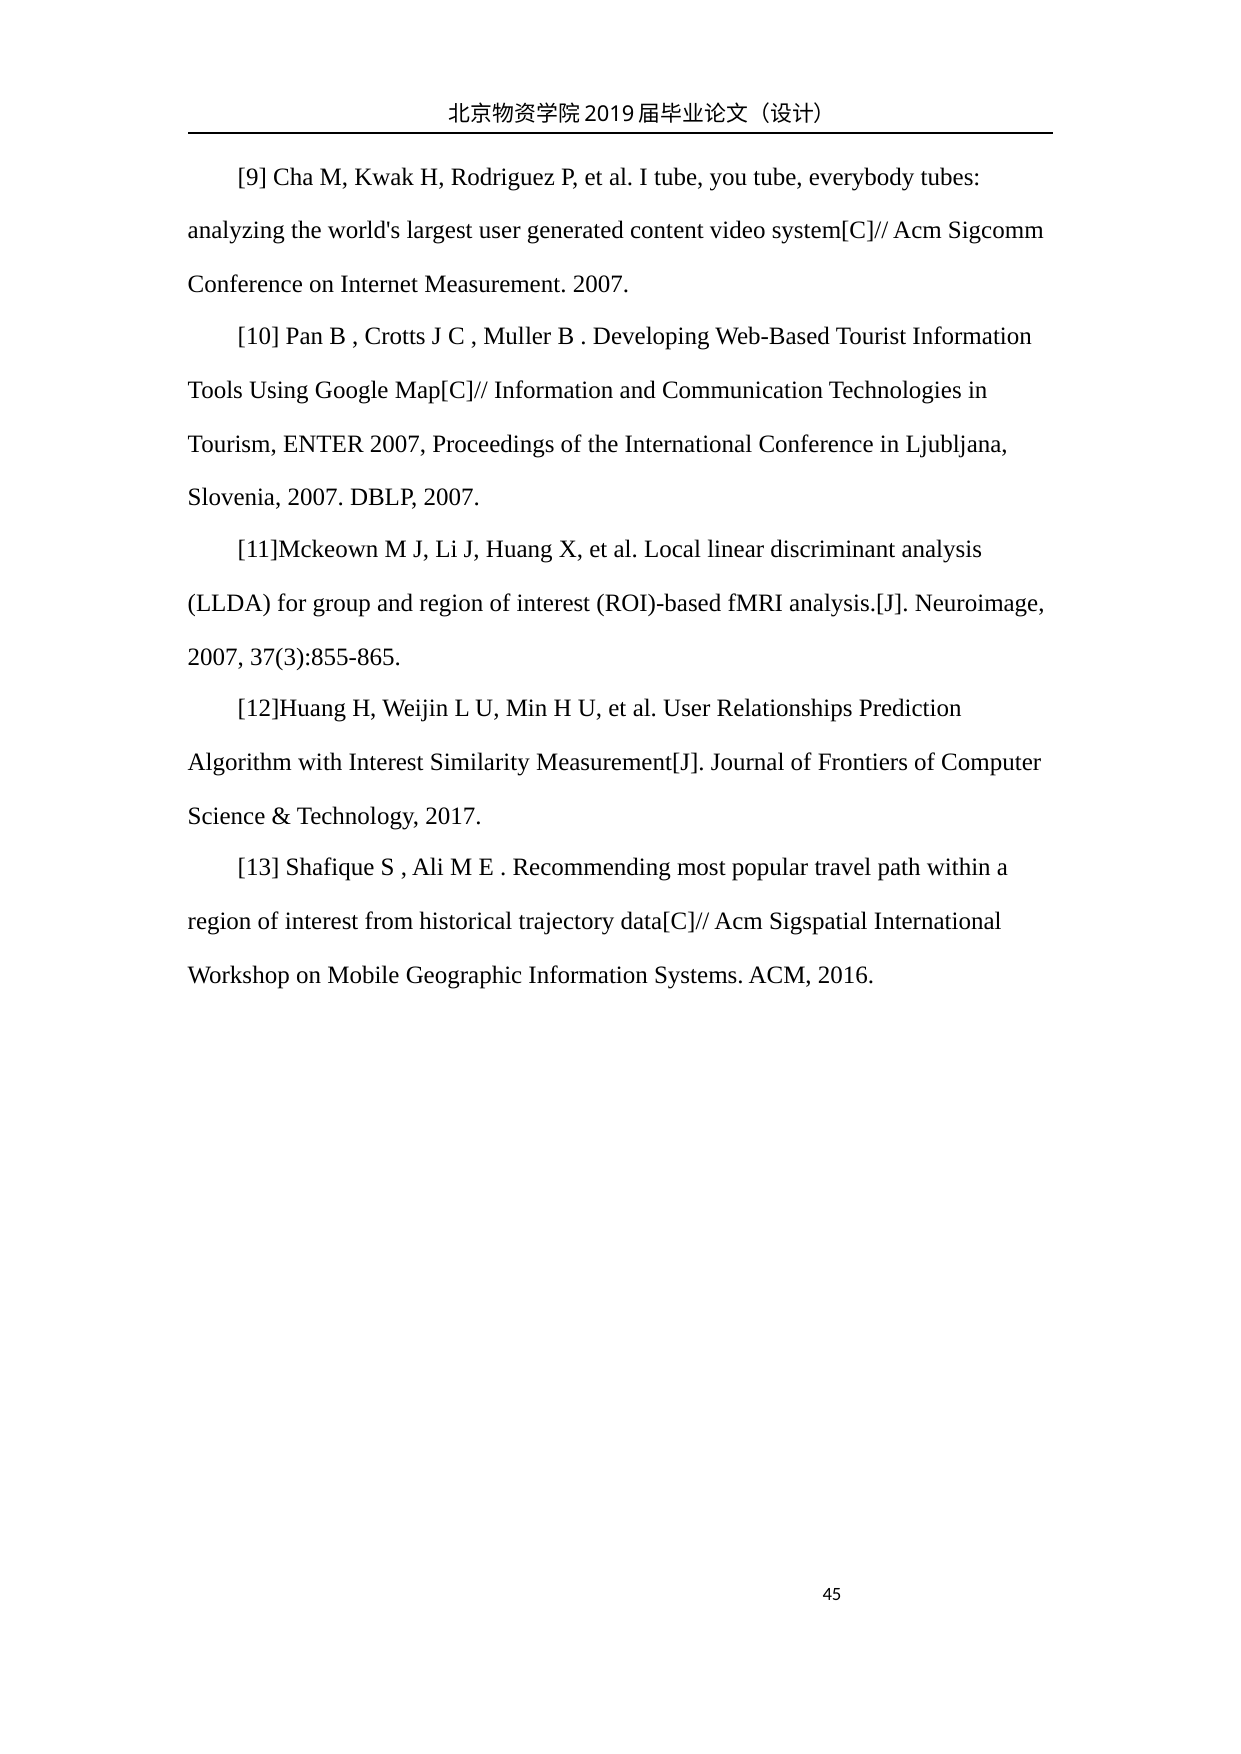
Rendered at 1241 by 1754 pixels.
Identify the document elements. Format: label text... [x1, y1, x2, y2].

text [13] Shafique S , Ali M E . Recommending most popular travel path within a region of interest from historical trajectory data[C]// Acm Sigspatial International Workshop on Mobile Geographic Information Systems. ACM, 2016. [187, 850, 1053, 991]
text [12]Huang H, Weijin L U, Min H U, et al. User Relationships Prediction Algorithm with Interest Similarity Measurement[J]. Journal of Frontiers of Computer Science & Technology, 2017. [187, 691, 1053, 831]
text [10] Pan B , Crotts J C , Muller B . Developing Web-Based Tourist Information Tools Using Google Map[C]// Information and Communication Technologies in Tourism, ENTER 2007, Proceedings of the International Conference in Ljubljana, Slovenia, 2007. DBLP, 2007. [187, 319, 1053, 513]
text [9] Cha M, Kwak H, Rodriguez P, et al. I tube, you tube, everybody tubes: analyzing the world's largest user generated content video system[C]// Acm Sigcomm Conference on Internet Measurement. 2007. [187, 160, 1053, 300]
text [11]Mckeown M J, Li J, Huang X, et al. Local linear discriminant analysis (LLDA) for group and region of interest (ROI)-based fMRI analysis.[J]. Neuroimage, 2007, 37(3):855-865. [187, 532, 1053, 672]
